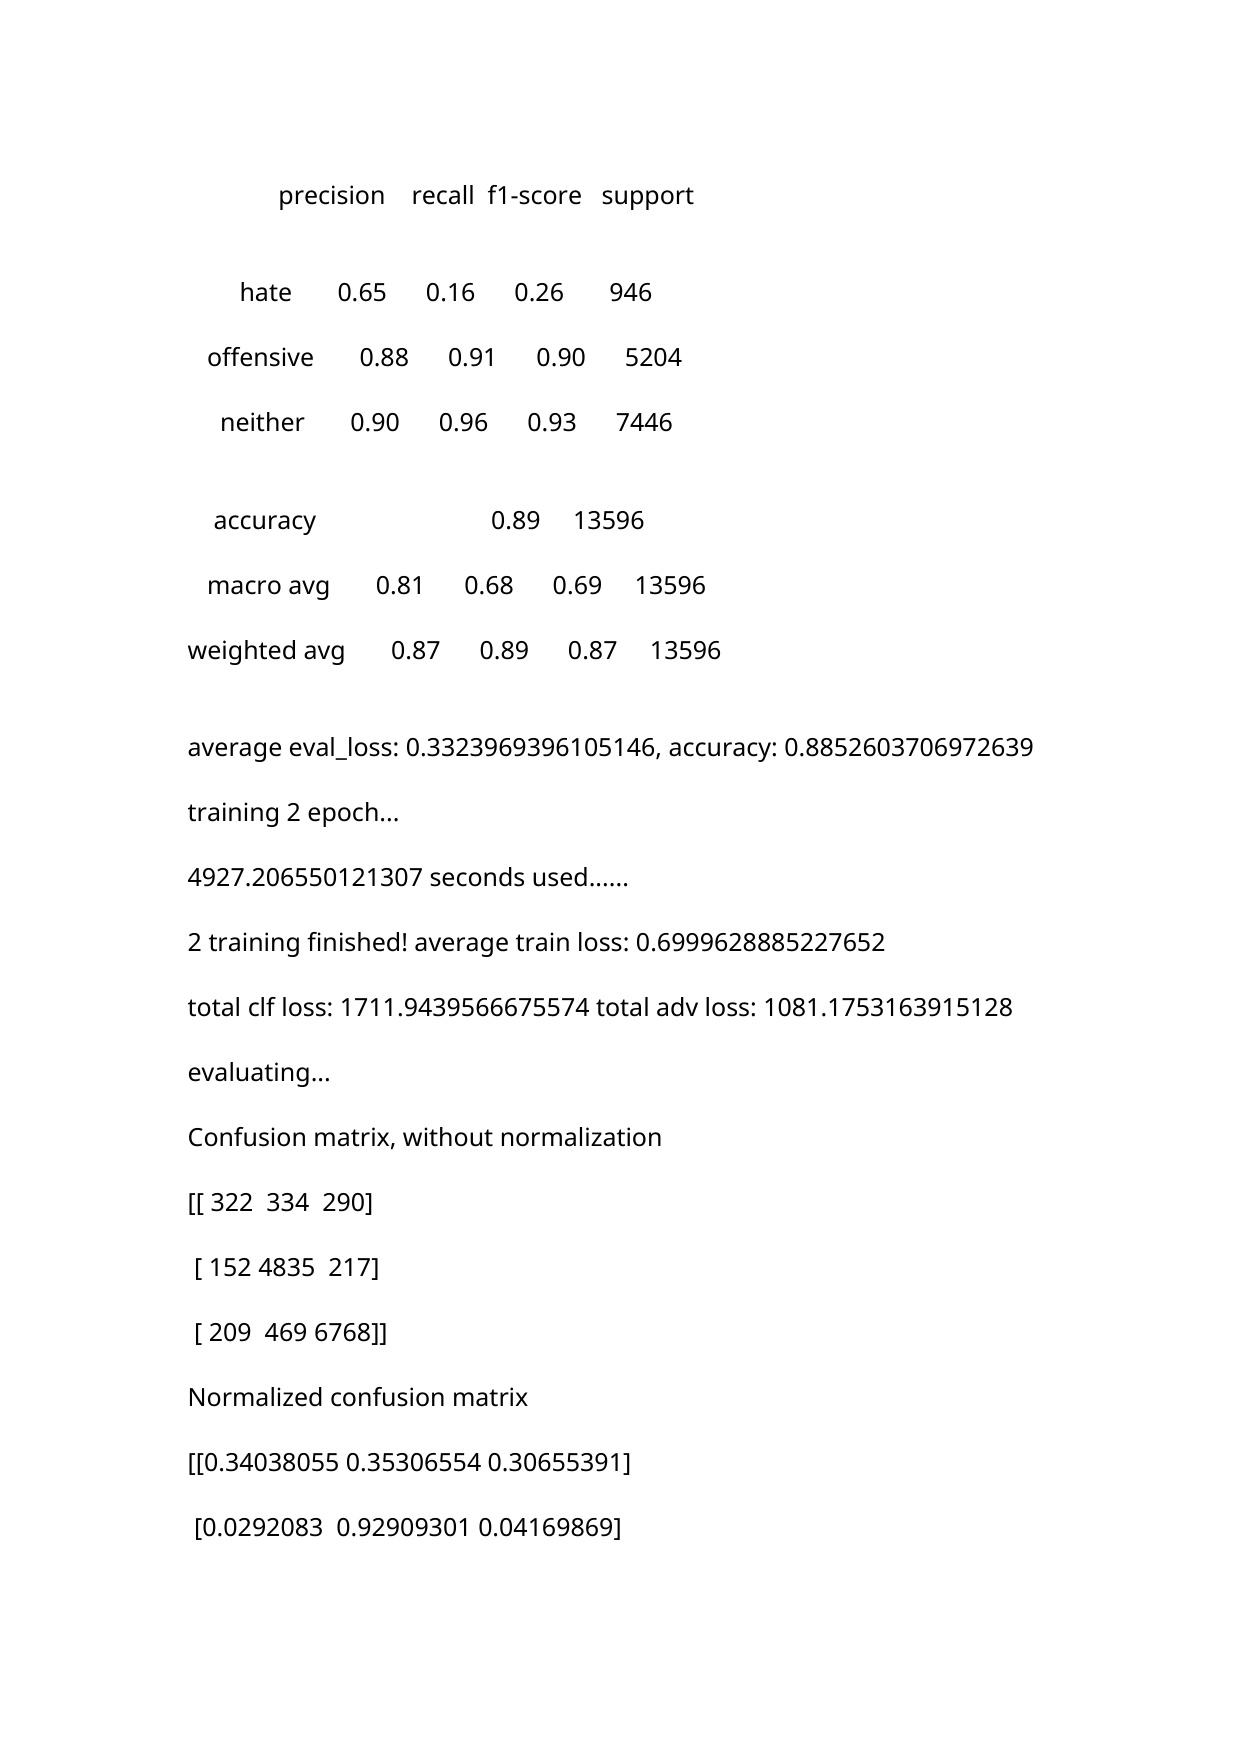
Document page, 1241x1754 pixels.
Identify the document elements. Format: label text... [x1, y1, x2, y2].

text 4927.206550121307 seconds used...... [187, 844, 1053, 909]
text Normalized confusion matrix [187, 1364, 1053, 1429]
text average eval_loss: 0.3323969396105146, accuracy: 0.8852603706972639 [187, 714, 1053, 779]
text macro avg 0.81 0.68 0.69 13596 [187, 552, 1053, 617]
text precision recall f1-score support [187, 162, 1053, 227]
text neither 0.90 0.96 0.93 7446 [187, 389, 1053, 454]
text 2 training finished! average train loss: 0.6999628885227652 [187, 909, 1053, 974]
text training 2 epoch... [187, 779, 1053, 844]
text [[0.34038055 0.35306554 0.30655391] [187, 1429, 1053, 1494]
text accuracy 0.89 13596 [187, 487, 1053, 552]
text weighted avg 0.87 0.89 0.87 13596 [187, 617, 1053, 682]
text [ 152 4835 217] [187, 1234, 1053, 1299]
text total clf loss: 1711.9439566675574 total adv loss: 1081.1753163915128 [187, 974, 1053, 1039]
text Confusion matrix, without normalization [187, 1104, 1053, 1169]
text evaluating... [187, 1039, 1053, 1104]
text [[ 322 334 290] [187, 1169, 1053, 1234]
text [0.0292083 0.92909301 0.04169869] [187, 1494, 1053, 1559]
text hate 0.65 0.16 0.26 946 [187, 259, 1053, 324]
text offensive 0.88 0.91 0.90 5204 [187, 324, 1053, 389]
text [ 209 469 6768]] [187, 1299, 1053, 1364]
